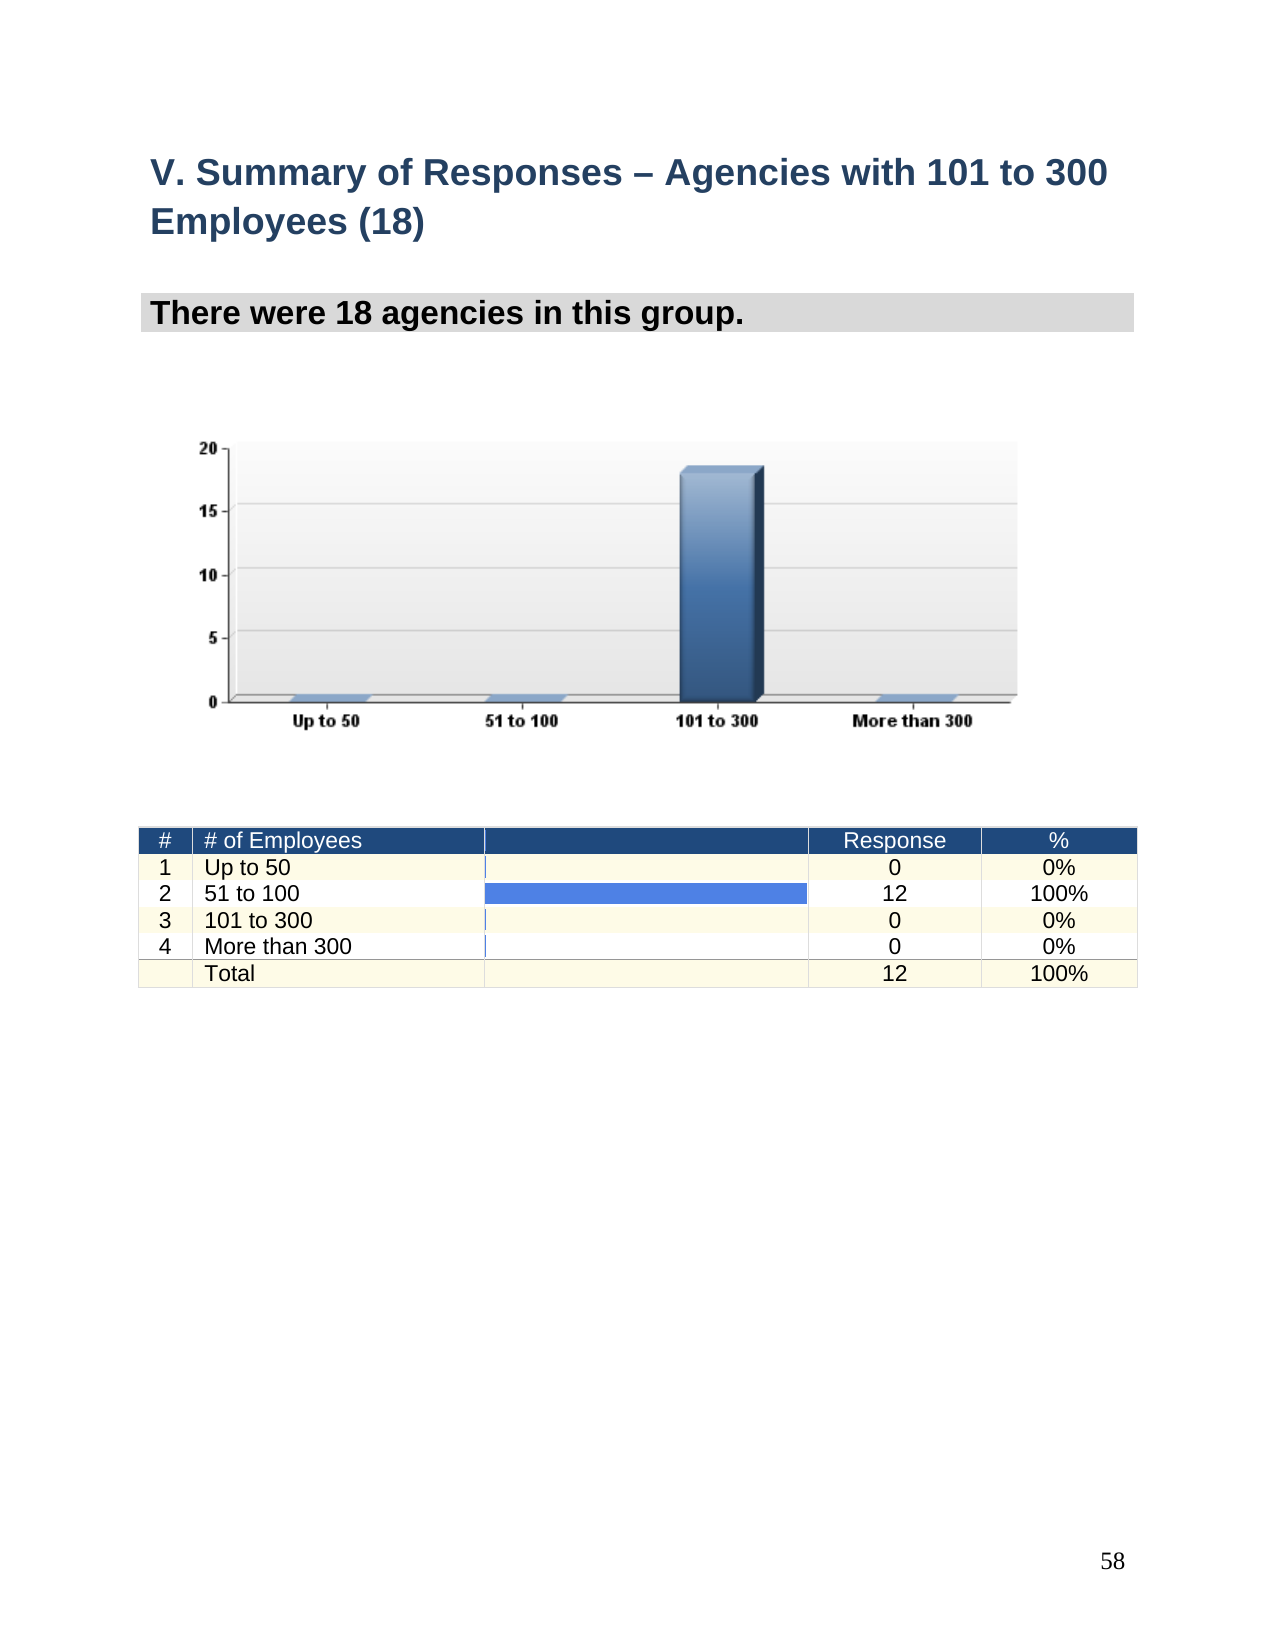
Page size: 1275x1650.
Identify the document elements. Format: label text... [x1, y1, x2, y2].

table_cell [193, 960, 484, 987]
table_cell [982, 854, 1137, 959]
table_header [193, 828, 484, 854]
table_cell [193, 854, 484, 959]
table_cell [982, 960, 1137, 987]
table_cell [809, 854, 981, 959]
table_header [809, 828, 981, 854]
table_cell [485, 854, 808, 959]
picture [150, 370, 1088, 793]
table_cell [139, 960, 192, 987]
text There were 18 agencies in this group. [142, 293, 1133, 332]
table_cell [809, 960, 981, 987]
text V. Summary of Responses – Agencies with 101 to 300 Employees (18) [150, 150, 1125, 243]
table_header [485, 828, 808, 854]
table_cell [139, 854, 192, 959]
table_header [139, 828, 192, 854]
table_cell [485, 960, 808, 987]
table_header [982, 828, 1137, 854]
